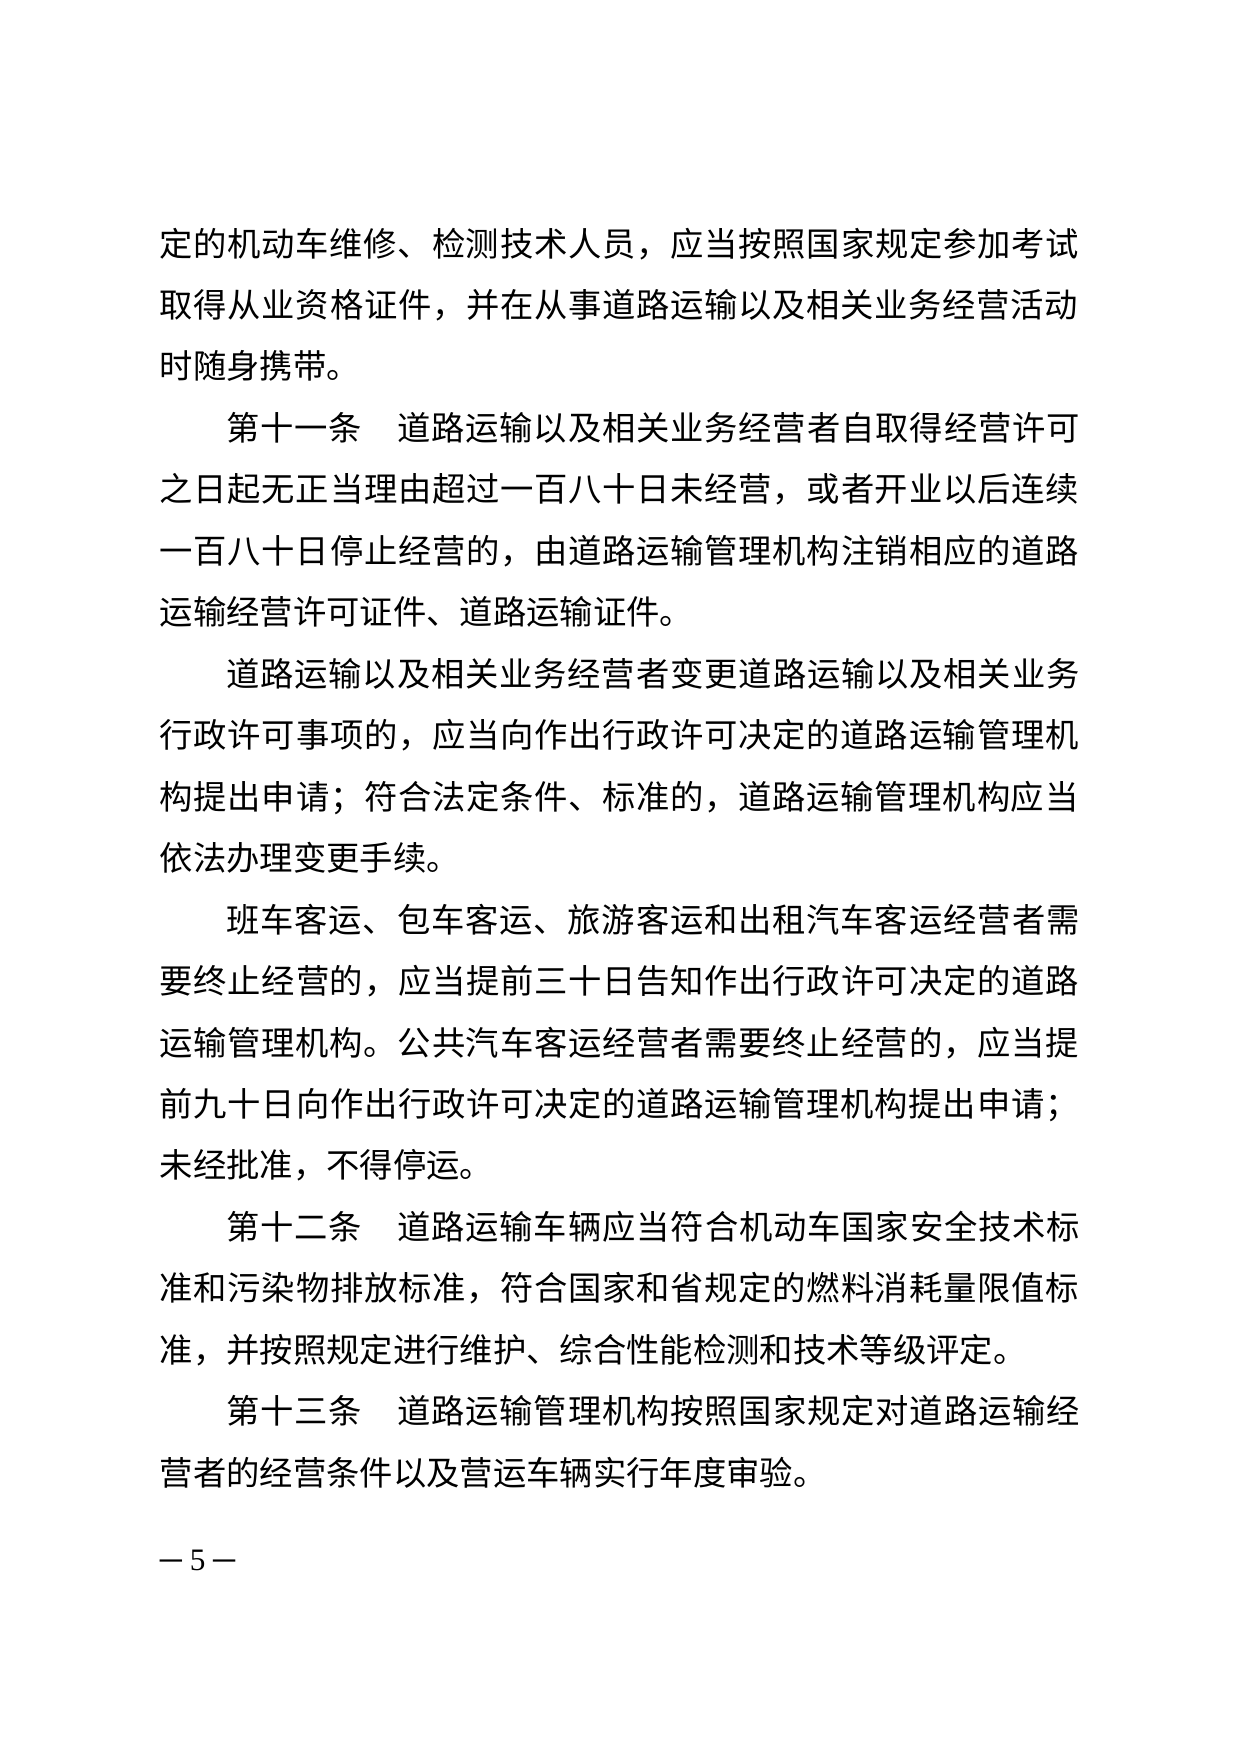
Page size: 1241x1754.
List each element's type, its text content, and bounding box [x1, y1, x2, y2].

text 第十三条 道路运输管理机构按照国家规定对道路运输经营者的经营条件以及营运车辆实行年度审验。 [159, 1374, 1081, 1497]
text 道路运输以及相关业务经营者变更道路运输以及相关业务行政许可事项的，应当向作出行政许可决定的道路运输管理机构提出申请；符合法定条件、标准的，道路运输管理机构应当依法办理变更手续。 [159, 637, 1081, 883]
text 班车客运、包车客运、旅游客运和出租汽车客运经营者需要终止经营的，应当提前三十日告知作出行政许可决定的道路运输管理机构。公共汽车客运经营者需要终止经营的，应当提前九十日向作出行政许可决定的道路运输管理机构提出申请；未经批准，不得停运。 [159, 883, 1081, 1190]
text 第十二条 道路运输车辆应当符合机动车国家安全技术标准和污染物排放标准，符合国家和省规定的燃料消耗量限值标准，并按照规定进行维护、综合性能检测和技术等级评定。 [159, 1190, 1081, 1374]
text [159, 207, 1081, 391]
text 第十一条 道路运输以及相关业务经营者自取得经营许可之日起无正当理由超过一百八十日未经营，或者开业以后连续一百八十日停止经营的，由道路运输管理机构注销相应的道路运输经营许可证件、道路运输证件。 [159, 391, 1081, 637]
